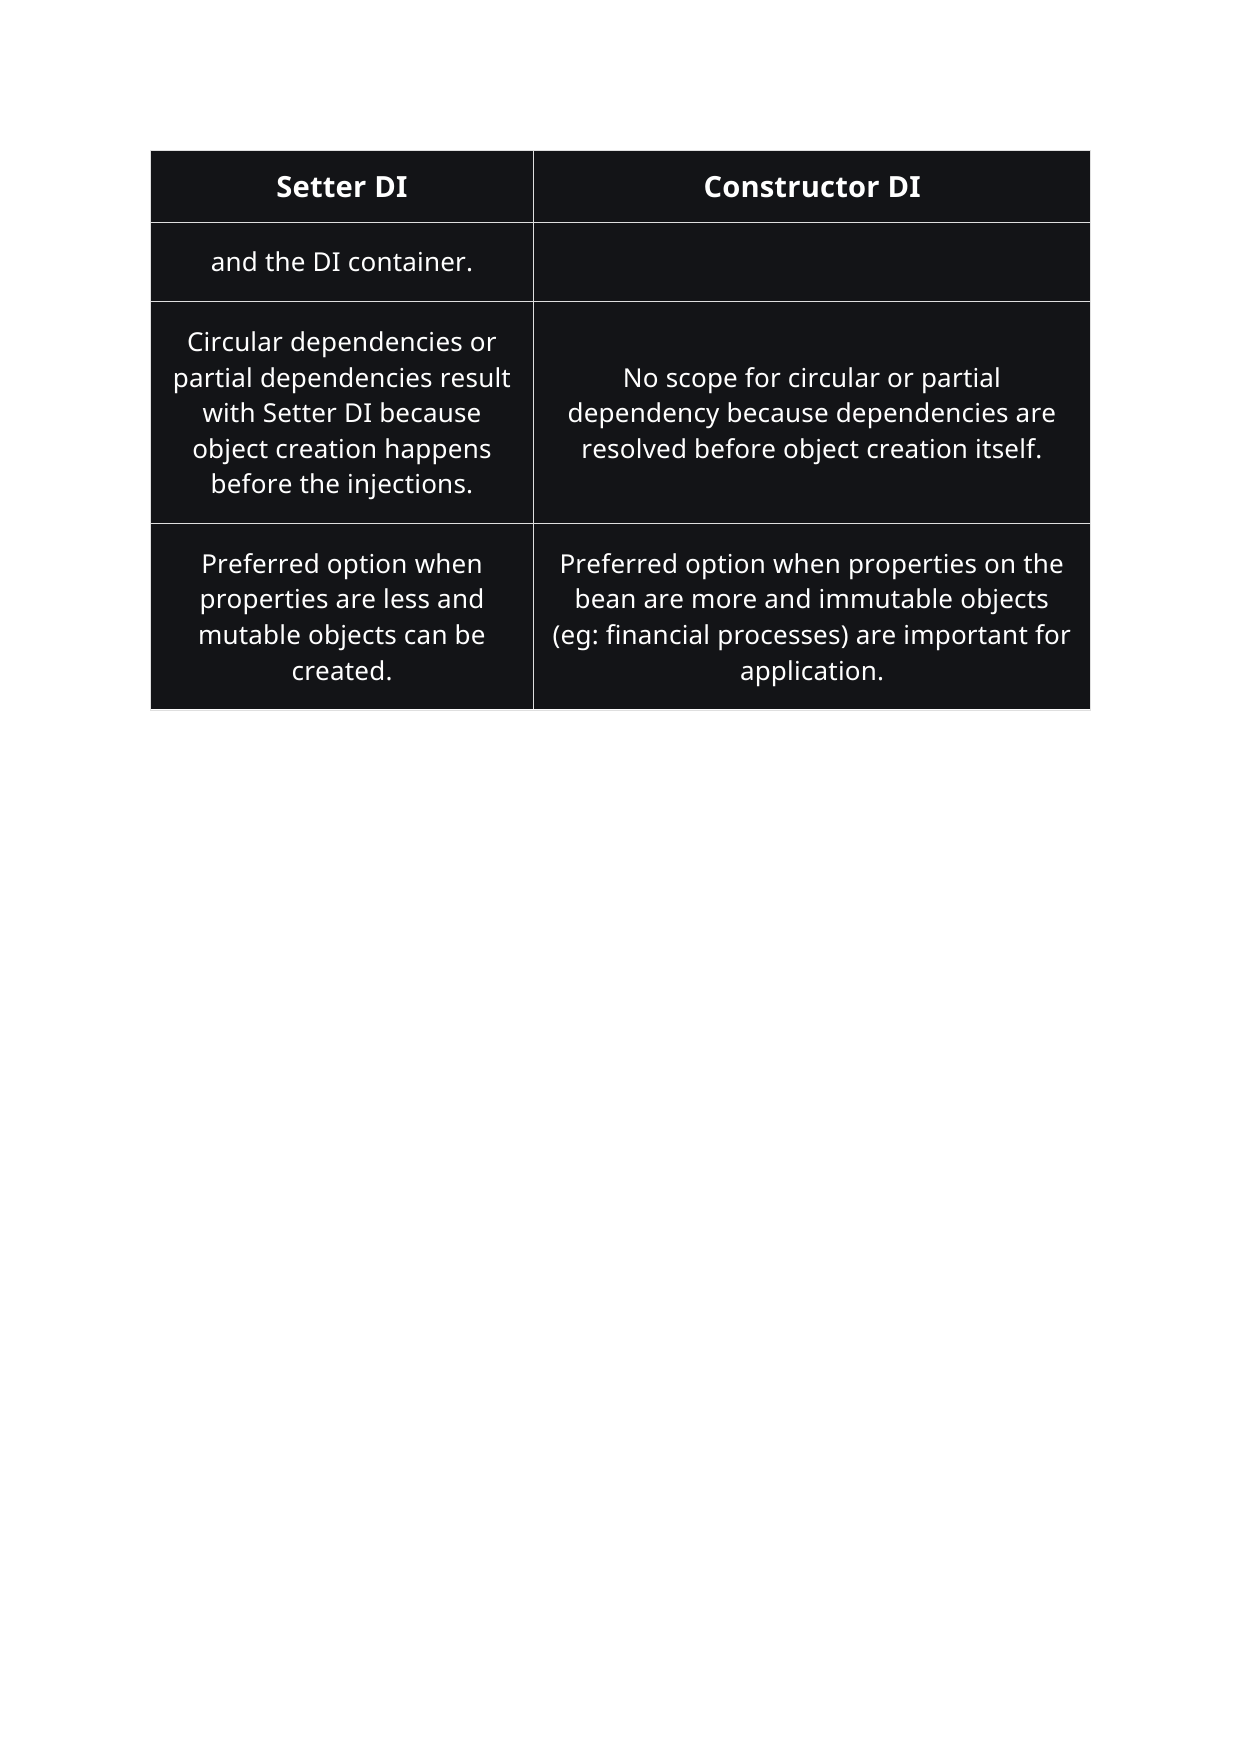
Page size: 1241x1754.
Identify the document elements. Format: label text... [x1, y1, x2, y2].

table_header Setter DI [151, 151, 533, 221]
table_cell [151, 223, 533, 301]
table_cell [534, 223, 1090, 301]
table_header Constructor DI [534, 151, 1090, 221]
table_cell No scope for circular or partial dependency because dependencies are resolved before object creation itself. [534, 302, 1090, 523]
table_cell Preferred option when properties are less and mutable objects can be created. [151, 524, 533, 709]
table_cell Preferred option when properties on the bean are more and immutable objects (eg: financial processes) are important for application. [534, 524, 1090, 709]
table_cell Circular dependencies or partial dependencies result with Setter DI because object creation happens before the injections. [151, 302, 533, 523]
